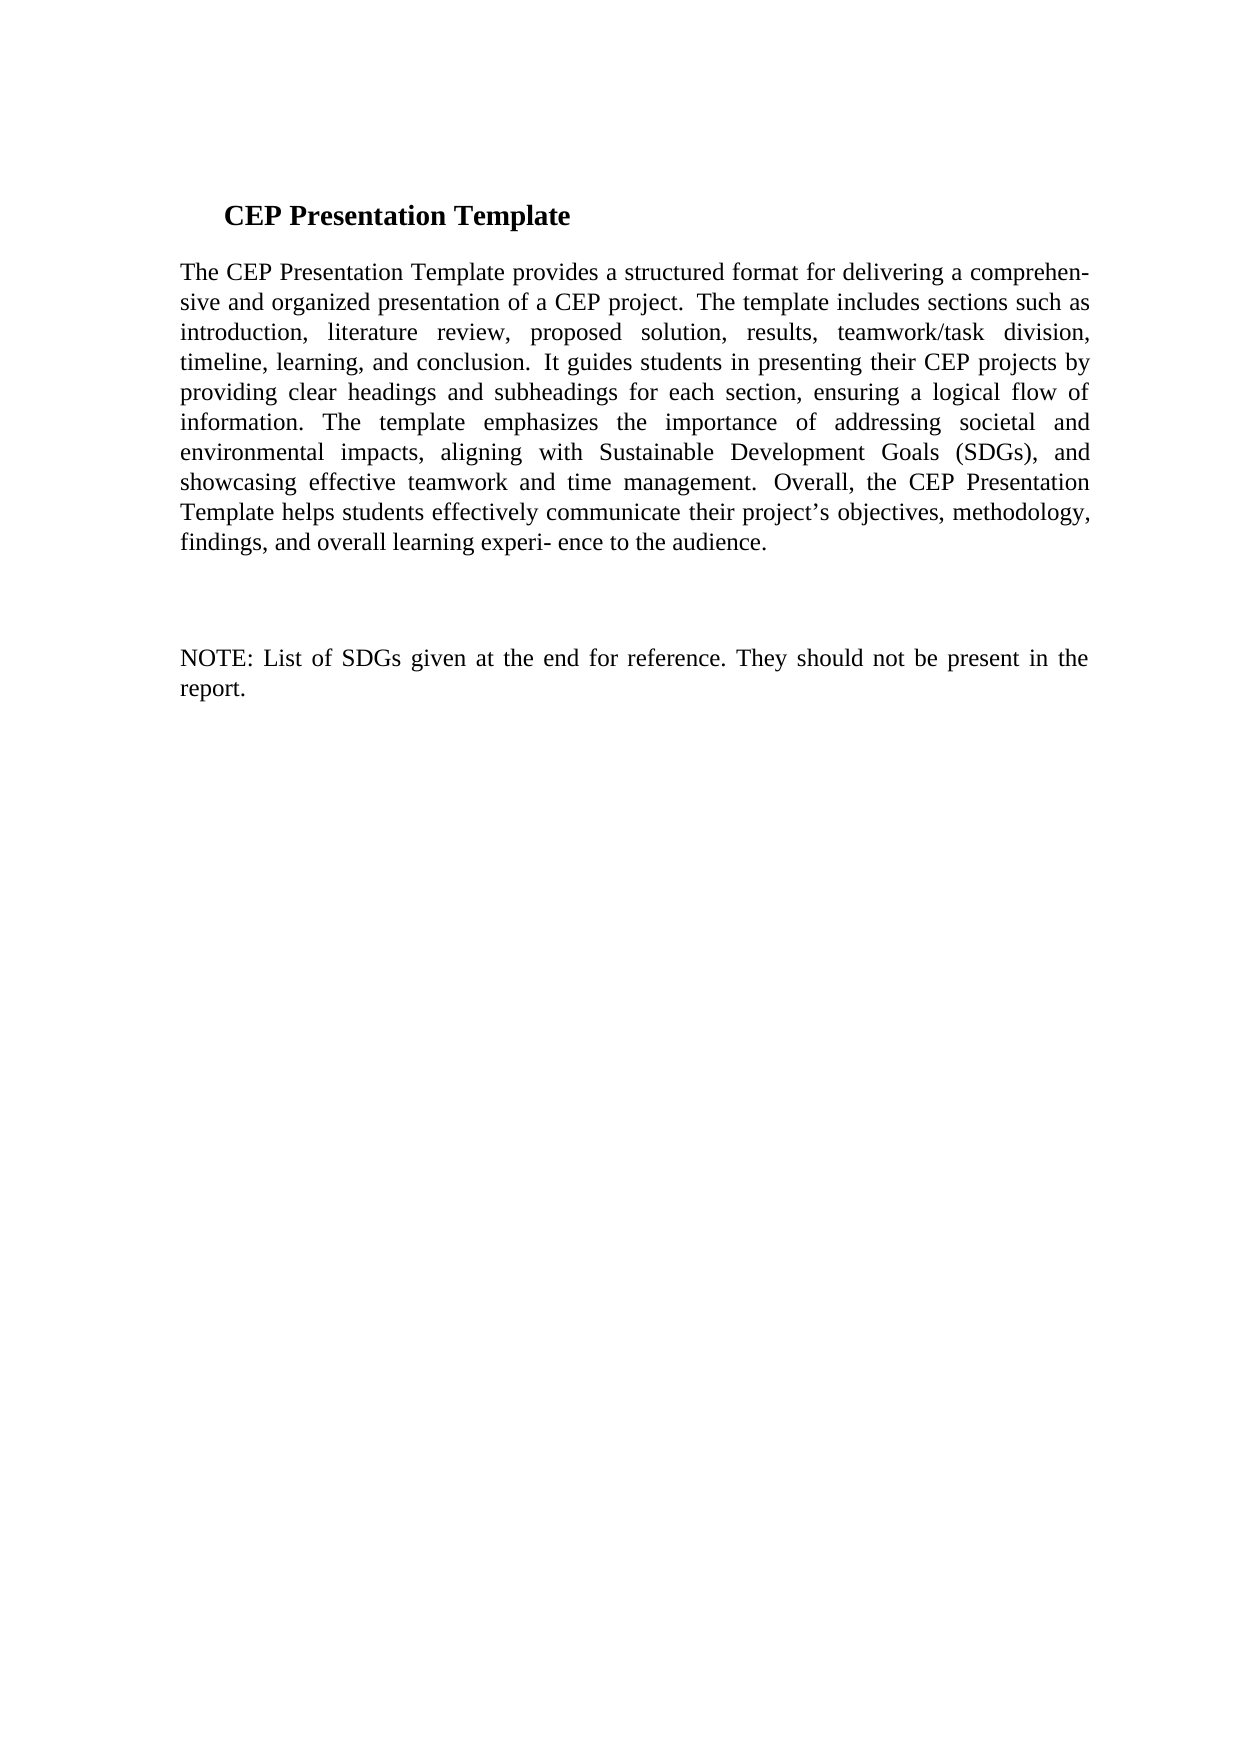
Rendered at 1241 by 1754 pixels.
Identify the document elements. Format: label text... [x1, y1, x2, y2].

text NOTE: List of SDGs given at the end for reference. They should not be present in the report. [180, 643, 1091, 702]
subtitle CEP Presentation Template [223, 198, 1226, 231]
text The CEP Presentation Template provides a structured format for delivering a comprehen- sive and organized presentation of a CEP project. The template includes sections such as introduction, literature review, proposed solution, results, teamwork/task division, timeline, learning, and conclusion. It guides students in presenting their CEP projects by providing clear headings and subheadings for each section, ensuring a logical flow of information. The template emphasizes the importance of addressing societal and environmental impacts, aligning with Sustainable Development Goals (SDGs), and showcasing effective teamwork and time management. Overall, the CEP Presentation Template helps students effectively communicate their project’s objectives, methodology, findings, and overall learning experi- ence to the audience. [180, 257, 1091, 556]
